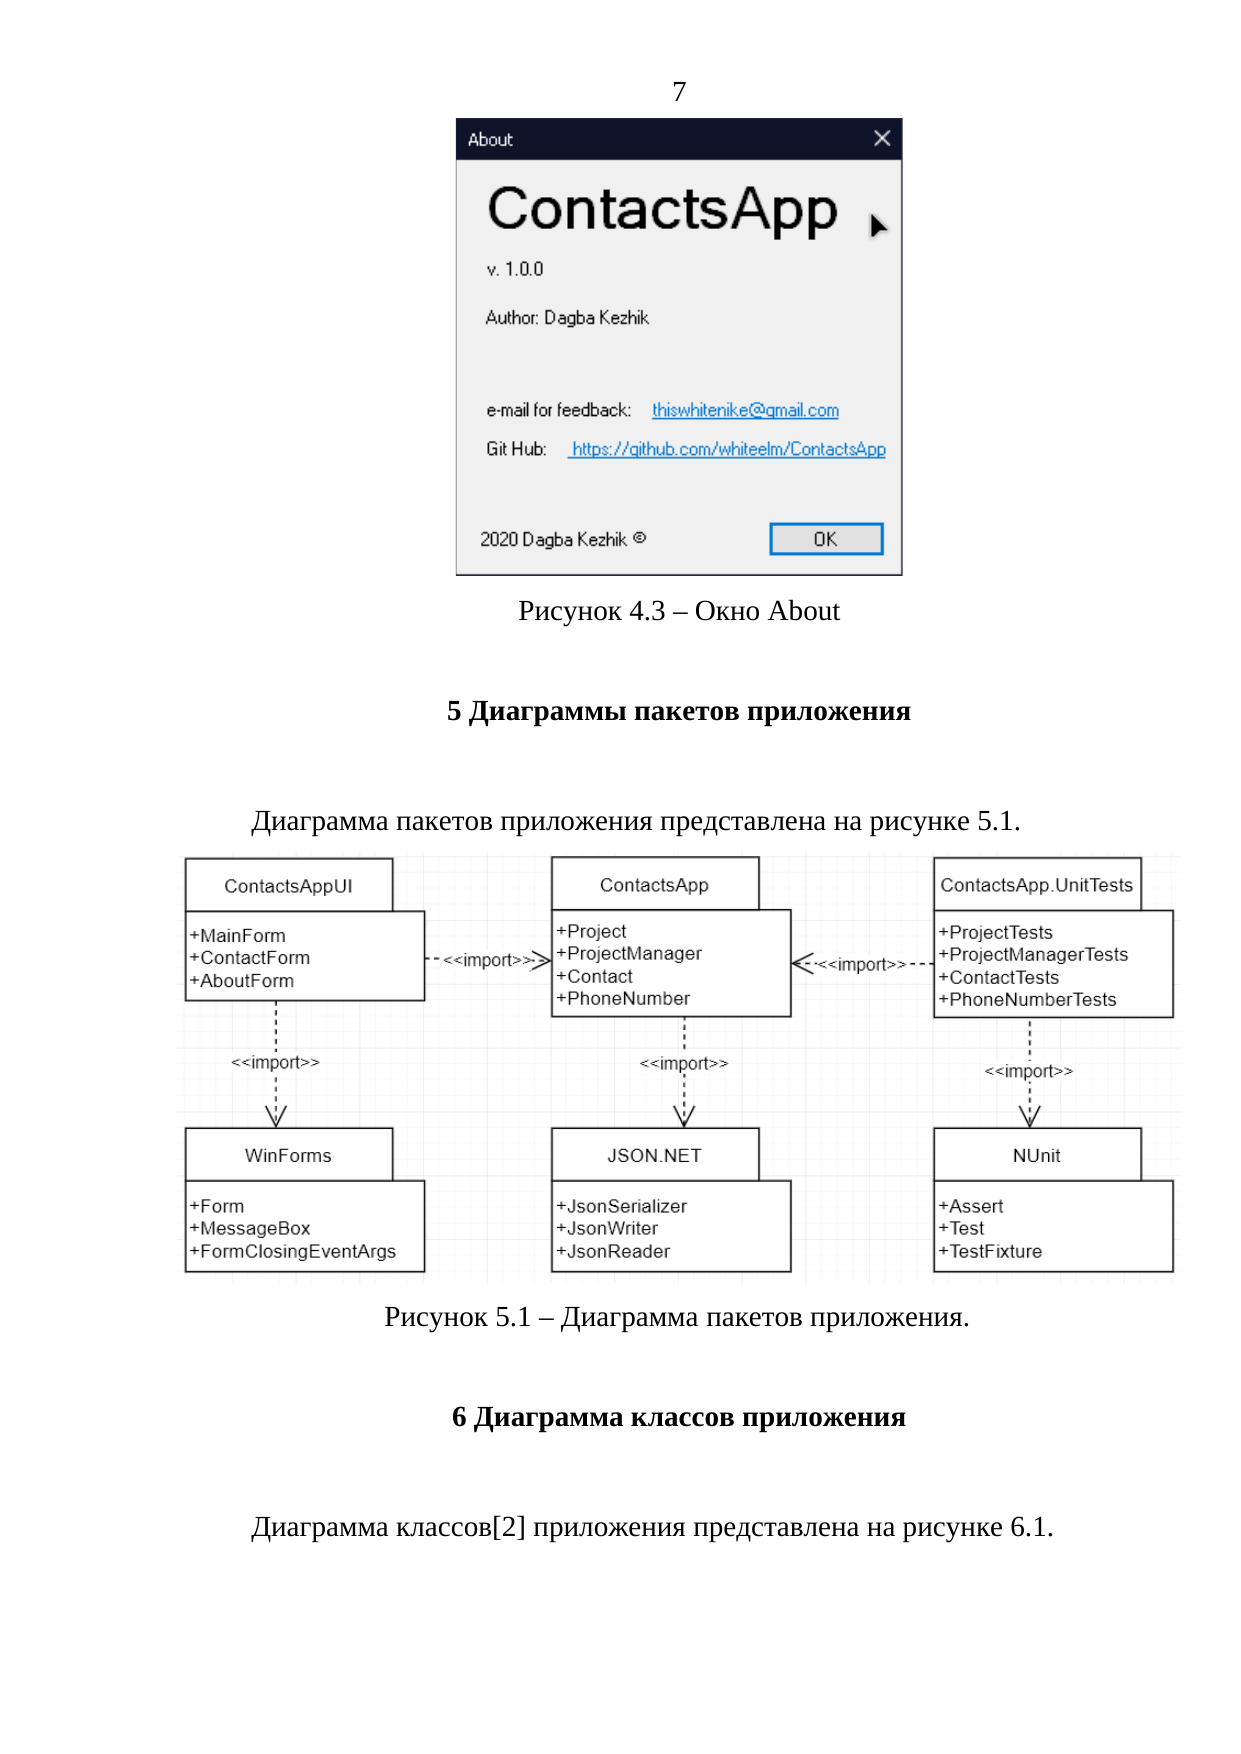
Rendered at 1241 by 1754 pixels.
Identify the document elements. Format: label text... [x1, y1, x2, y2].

subtitle 6 Диаграмма классов приложения [177, 1399, 1181, 1433]
text Диаграмма пакетов приложения представлена на рисунке 5.1. [177, 803, 1181, 836]
text Рисунок 4.3 – Окно About [177, 593, 1181, 626]
text Рисунок 5.1 – Диаграмма пакетов приложения. [177, 1299, 1181, 1332]
subtitle 5 Диаграммы пакетов приложения [177, 693, 1181, 727]
picture [455, 118, 903, 576]
picture [177, 853, 1182, 1283]
text Диаграмма классов[2] приложения представлена на рисунке 6.1. [177, 1509, 1181, 1543]
